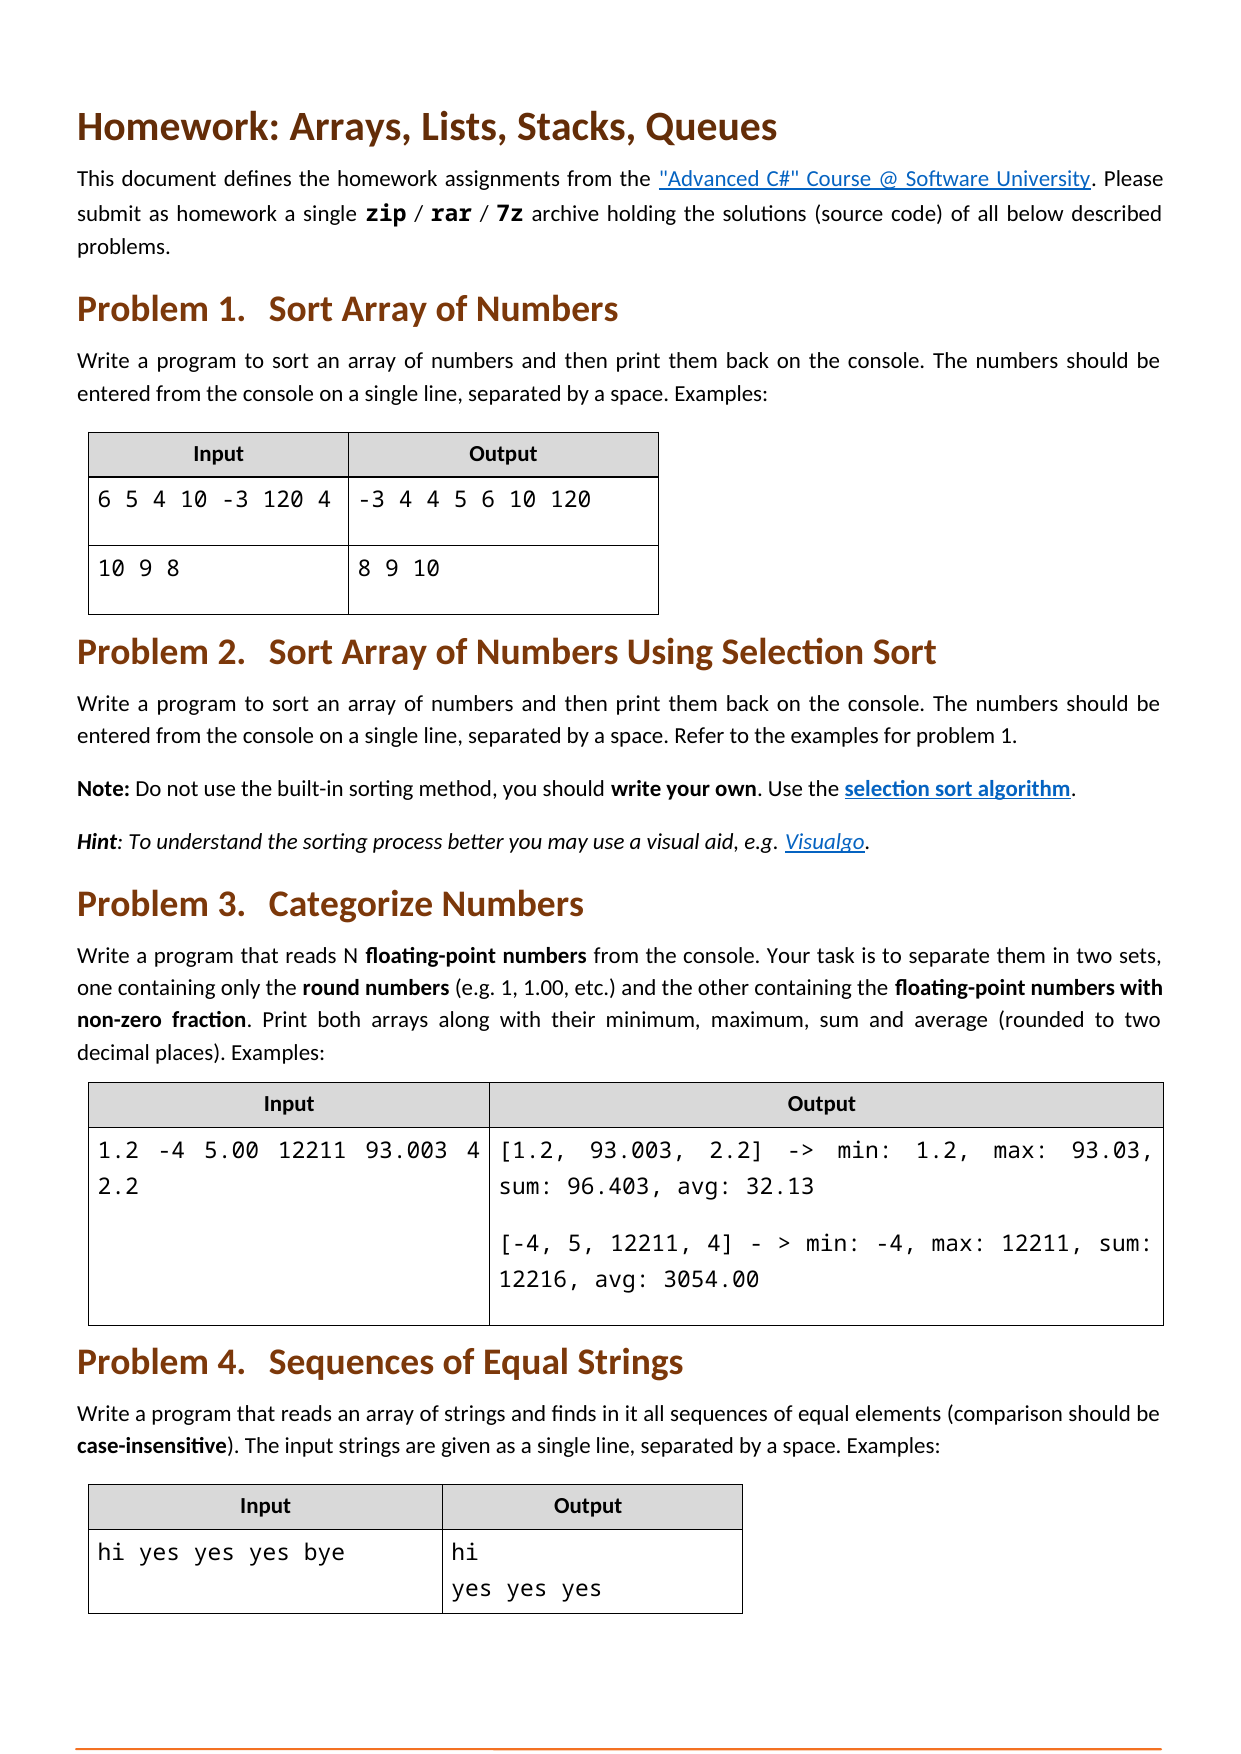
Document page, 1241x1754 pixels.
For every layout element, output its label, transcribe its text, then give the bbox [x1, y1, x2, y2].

text Write a program to sort an array of numbers and then print them back on the console. The numbers should be entered from the console on a single line, separated by a space. Examples: [77, 346, 1163, 407]
table_header Output [490, 1083, 1163, 1127]
text Write a program that reads N floating-point numbers from the console. Your task is to separate them in two sets, one containing only the round numbers (e.g. 1, 1.00, etc.) and the other containing the floating-point numbers with non-zero fraction. Print both arrays along with their minimum, maximum, sum and average (rounded to two decimal places). Examples: [77, 941, 1163, 1066]
subtitle Sort Array of Numbers [77, 285, 1163, 331]
table_cell [1.2, 93.003, 2.2] -> min: 1.2, max: 93.03, sum: 96.403, avg: 32.13 [-4, 5, 12211, 4] - > min: -4, max: 12211, sum: 12216, avg: 3054.00 [490, 1128, 1163, 1324]
subtitle Sequences of Equal Strings [77, 1338, 1163, 1384]
subtitle Categorize Numbers [77, 880, 1163, 926]
table_cell 10 9 8 [89, 546, 348, 614]
table_header Input [89, 1083, 489, 1127]
subtitle Sort Array of Numbers Using Selection Sort [77, 628, 1163, 673]
text Hint: To understand the sorting process better you may use a visual aid, e.g. Visualgo. [77, 827, 1163, 855]
table_cell -3 4 4 5 6 10 120 [349, 478, 658, 545]
table_cell 6 5 4 10 -3 120 4 [89, 478, 348, 545]
text Note: Do not use the built-in sorting method, you should write your own. Use the selection sort algorithm. [77, 774, 1163, 802]
table_header Input [89, 1485, 442, 1529]
text This document defines the homework assignments from the "Advanced C#" Course @ Software University. Please submit as homework a single zip / rar / 7z archive holding the solutions (source code) of all below described problems. [77, 164, 1163, 260]
table_header Input [89, 433, 348, 476]
table_cell hi yes yes yes bye [443, 1530, 742, 1613]
subtitle Homework: Arrays, Lists, Stacks, Queues [77, 99, 1163, 150]
table_header Output [443, 1485, 742, 1529]
table_cell hi yes yes yes bye [89, 1530, 442, 1613]
text Write a program that reads an array of strings and finds in it all sequences of equal elements (comparison should be case-insensitive). The input strings are given as a single line, separated by a space. Examples: [77, 1399, 1163, 1459]
table_cell 1.2 -4 5.00 12211 93.003 4 2.2 [89, 1128, 489, 1324]
table_header Output [349, 433, 658, 476]
table_cell 8 9 10 [349, 546, 658, 614]
text Write a program to sort an array of numbers and then print them back on the console. The numbers should be entered from the console on a single line, separated by a space. Refer to the examples for problem 1. [77, 689, 1163, 749]
